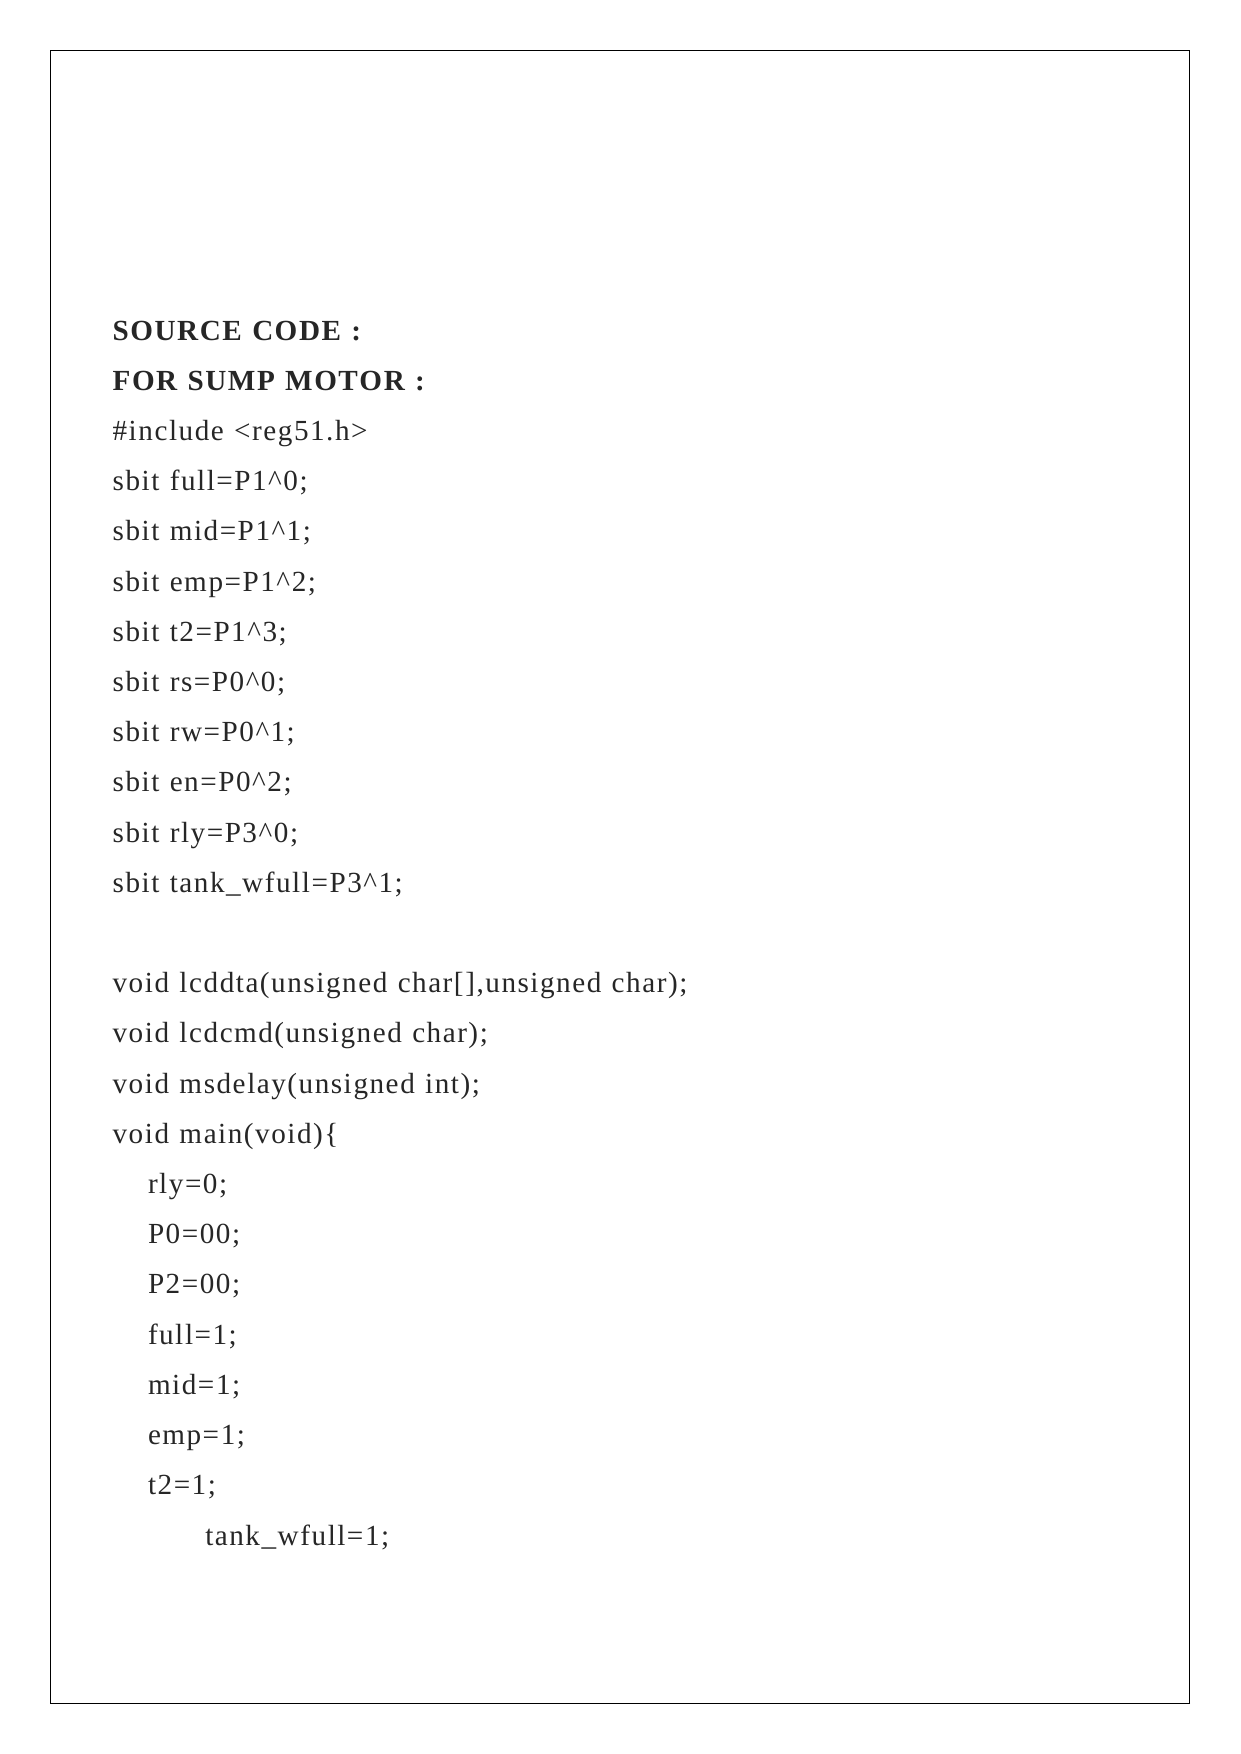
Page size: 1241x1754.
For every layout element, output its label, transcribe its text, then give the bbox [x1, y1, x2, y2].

text t2=1; [112, 1467, 1128, 1501]
text FOR SUMP MOTOR : [112, 363, 1128, 396]
text #include <reg51.h> [112, 413, 1128, 447]
text P0=00; [112, 1216, 1128, 1250]
text sbit rs=P0^0; [112, 664, 1128, 698]
text sbit mid=P1^1; [112, 513, 1128, 547]
text sbit rw=P0^1; [112, 714, 1128, 748]
text void msdelay(unsigned int); [112, 1066, 1128, 1099]
text P2=00; [112, 1267, 1128, 1300]
text rly=0; [112, 1166, 1128, 1200]
text sbit tank_wfull=P3^1; [112, 865, 1128, 898]
text sbit en=P0^2; [112, 764, 1128, 798]
text sbit emp=P1^2; [112, 564, 1128, 597]
text sbit t2=P1^3; [112, 614, 1128, 647]
text mid=1; [112, 1367, 1128, 1401]
text void main(void){ [112, 1116, 1128, 1149]
text full=1; [112, 1317, 1128, 1350]
text tank_wfull=1; [112, 1518, 1128, 1551]
text SOURCE CODE : [112, 313, 1128, 346]
text emp=1; [112, 1417, 1128, 1451]
text sbit rly=P3^0; [112, 815, 1128, 848]
text sbit full=P1^0; [112, 463, 1128, 497]
text void lcdcmd(unsigned char); [112, 1016, 1128, 1049]
text void lcddta(unsigned char[],unsigned char); [112, 965, 1128, 999]
